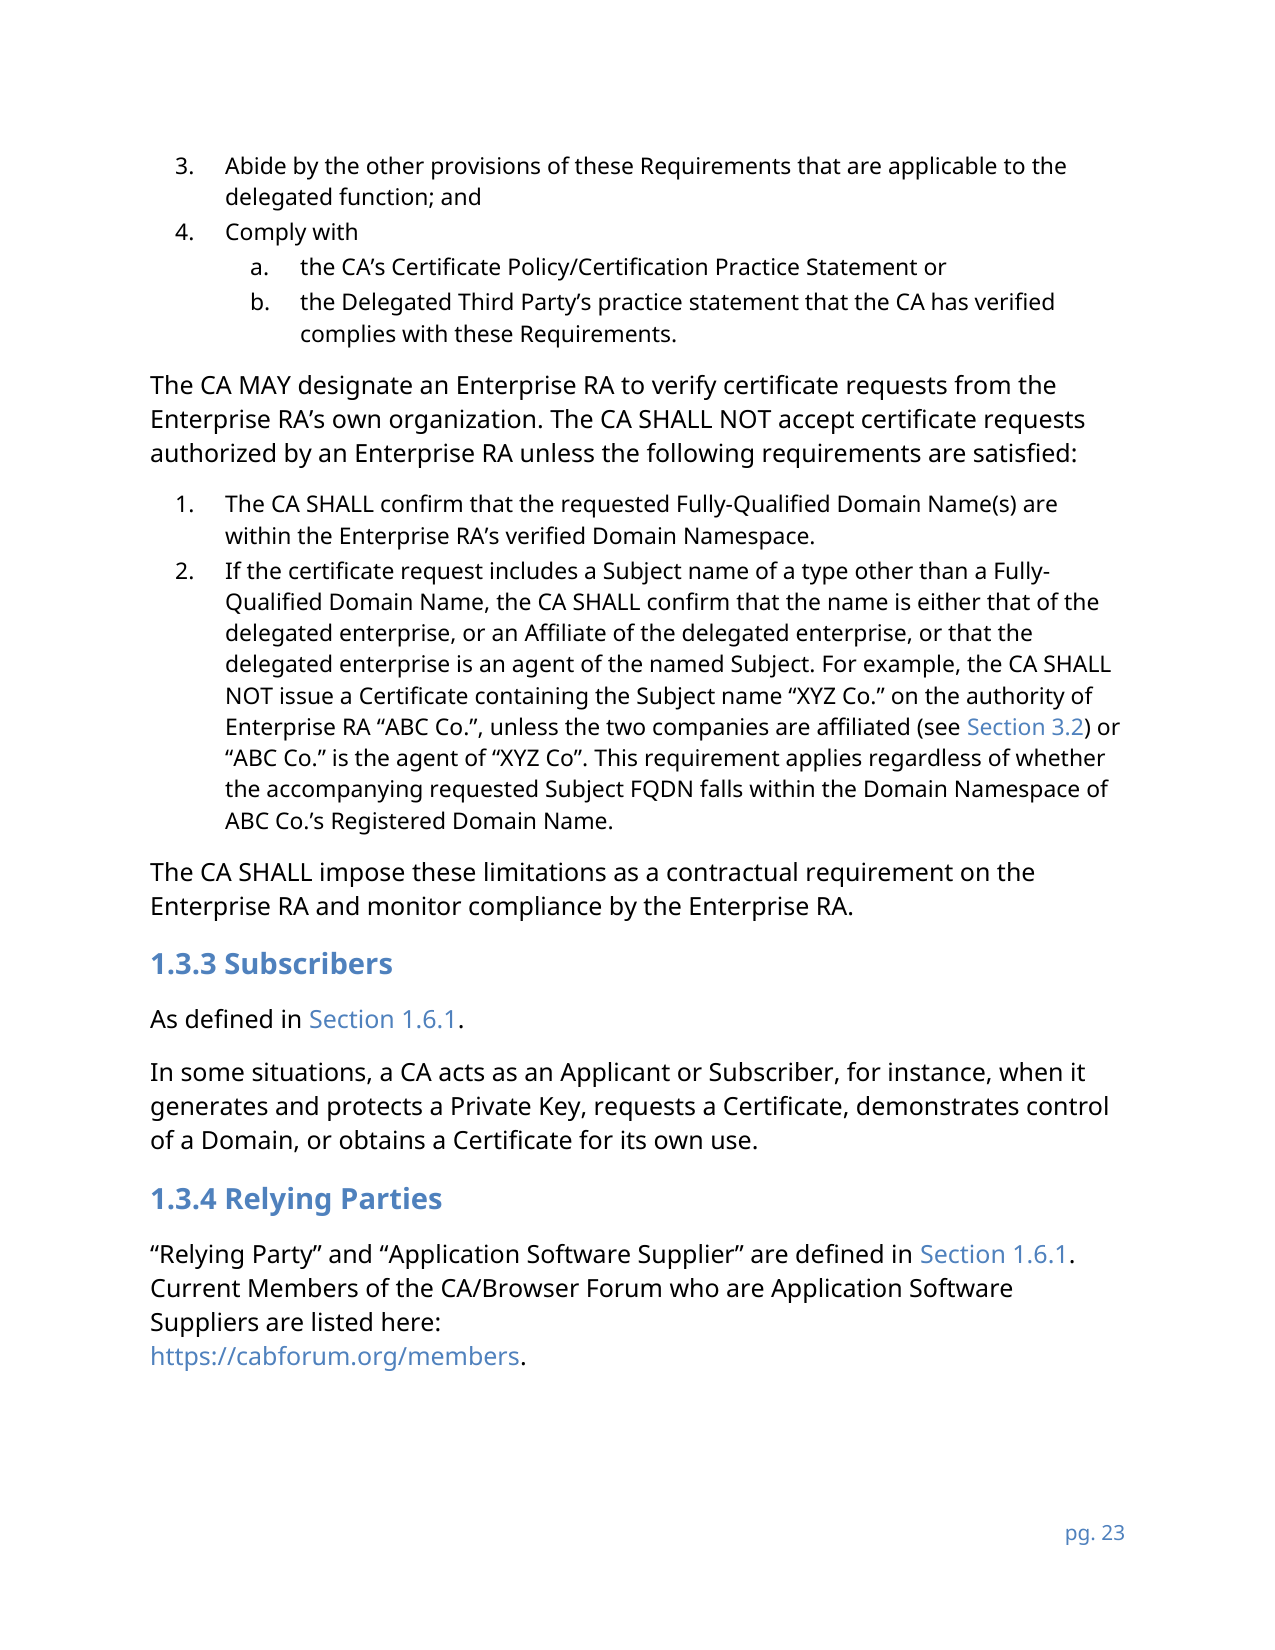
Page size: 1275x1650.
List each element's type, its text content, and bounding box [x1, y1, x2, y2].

text The CA SHALL impose these limitations as a contractual requirement on the Enterprise RA and monitor compliance by the Enterprise RA. [150, 855, 1125, 923]
list the CA’s Certificate Policy/Certification Practice Statement or [250, 251, 1125, 282]
list If the certificate request includes a Subject name of a type other than a Fully-Qualified Domain Name, the CA SHALL confirm that the name is either that of the delegated enterprise, or an Affiliate of the delegated enterprise, or that the delegated enterprise is an agent of the named Subject. For example, the CA SHALL NOT issue a Certificate containing the Subject name “XYZ Co.” on the authority of Enterprise RA “ABC Co.”, unless the two companies are affiliated (see Section 3.2) or “ABC Co.” is the agent of “XYZ Co”. This requirement applies regardless of whether the accompanying requested Subject FQDN falls within the Domain Namespace of ABC Co.’s Registered Domain Name. [175, 555, 1125, 836]
subtitle 1.3.4 Relying Parties [150, 1178, 1125, 1218]
text As defined in Section 1.6.1. [150, 1002, 1125, 1036]
list the Delegated Third Party’s practice statement that the CA has verified complies with these Requirements. [250, 286, 1125, 349]
subtitle 1.3.3 Subscribers [150, 944, 1125, 983]
text “Relying Party” and “Application Software Supplier” are defined in Section 1.6.1. Current Members of the CA/Browser Forum who are Application Software Suppliers are listed here: https://cabforum.org/members. [150, 1236, 1125, 1373]
list Abide by the other provisions of these Requirements that are applicable to the delegated function; and [175, 150, 1125, 212]
text The CA MAY designate an Enterprise RA to verify certificate requests from the Enterprise RA’s own organization. The CA SHALL NOT accept certificate requests authorized by an Enterprise RA unless the following requirements are satisfied: [150, 367, 1125, 470]
text In some situations, a CA acts as an Applicant or Subscriber, for instance, when it generates and protects a Private Key, requests a Certificate, demonstrates control of a Domain, or obtains a Certificate for its own use. [150, 1055, 1125, 1157]
list Comply with [175, 216, 1125, 247]
list The CA SHALL confirm that the requested Fully-Qualified Domain Name(s) are within the Enterprise RA’s verified Domain Namespace. [175, 488, 1125, 551]
